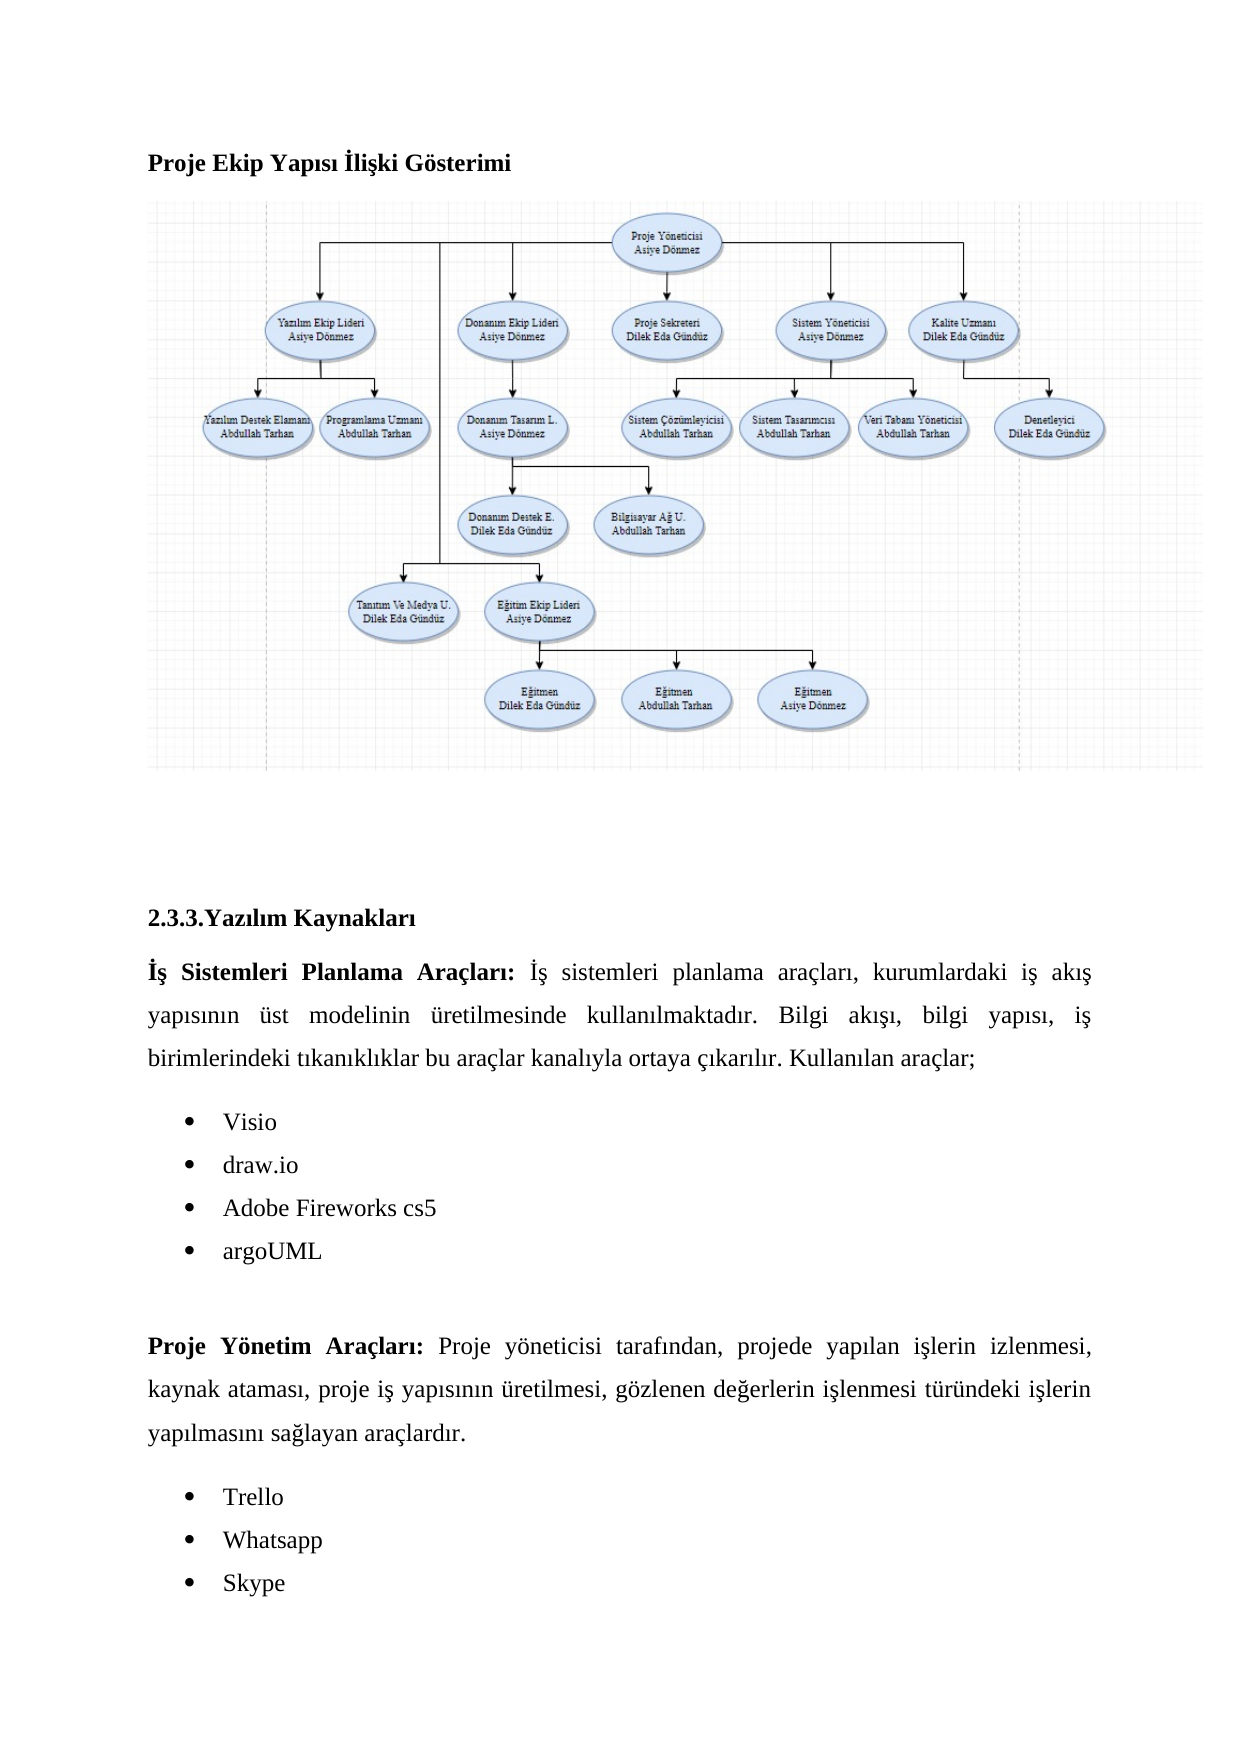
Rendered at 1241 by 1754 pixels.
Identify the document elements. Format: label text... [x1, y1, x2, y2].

list Adobe Fireworks cs5 [185, 1193, 1093, 1222]
list Visio [185, 1107, 1093, 1136]
list Trello [185, 1482, 1093, 1510]
text Proje Yönetim Araçları: Proje yöneticisi tarafından, projede yapılan işlerin izlenmesi, kaynak ataması, proje iş yapısının üretilmesi, gözlenen değerlerin işlenmesi türündeki işlerin yapılmasını sağlayan araçlardır. [148, 1331, 1093, 1446]
list Skype [185, 1568, 1093, 1597]
text Proje Ekip Yapısı İlişki Gösterimi [148, 148, 1093, 176]
text 2.3.3.Yazılım Kaynakları [148, 903, 1093, 932]
picture [147, 201, 1203, 771]
list Whatsapp [185, 1525, 1093, 1553]
list draw.io [185, 1150, 1093, 1179]
text İş Sistemleri Planlama Araçları: İş sistemleri planlama araçları, kurumlardaki iş akış yapısının üst modelinin üretilmesinde kullanılmaktadır. Bilgi akışı, bilgi yapısı, iş birimlerindeki tıkanıklıklar bu araçlar kanalıyla ortaya çıkarılır. Kullanılan araçlar; [148, 957, 1093, 1072]
list argoUML [185, 1236, 1093, 1265]
